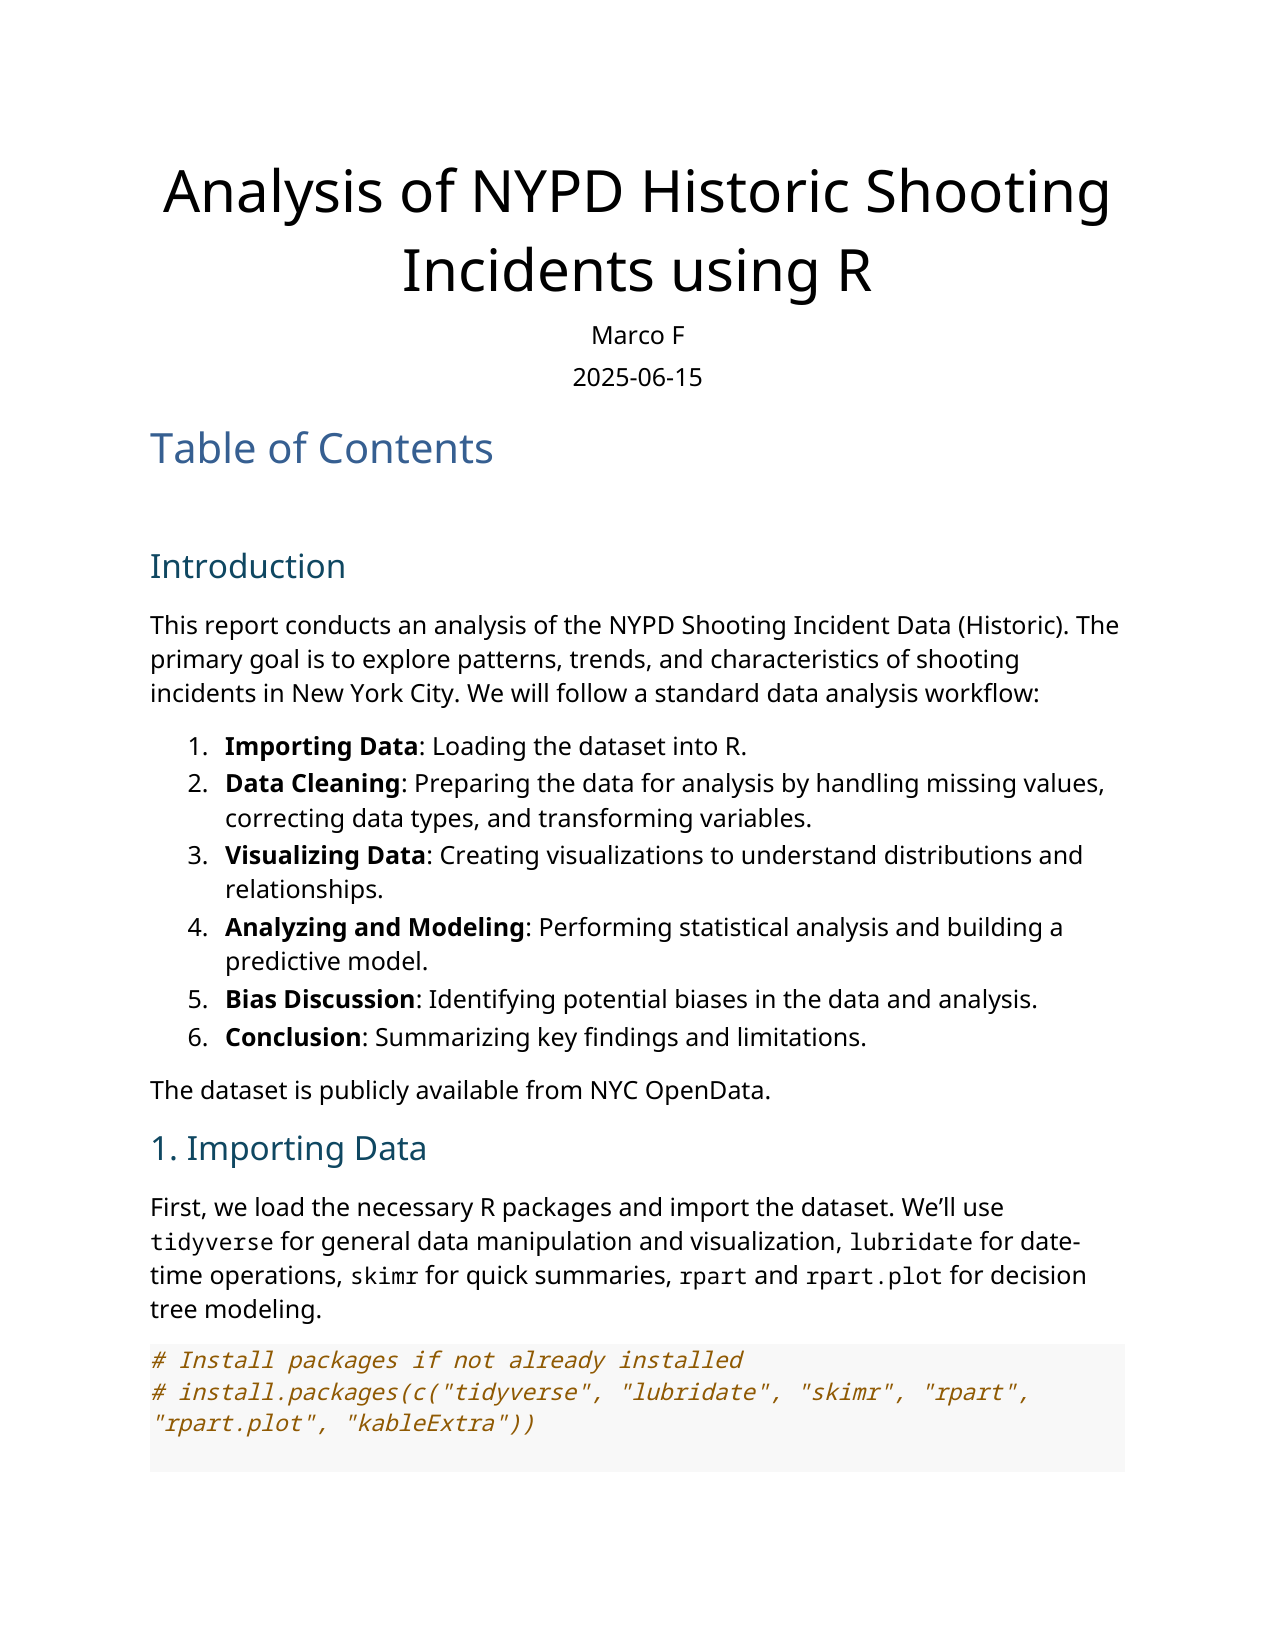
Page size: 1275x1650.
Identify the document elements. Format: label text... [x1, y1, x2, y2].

list Importing Data: Loading the dataset into R. [187, 728, 1125, 762]
list Visualizing Data: Creating visualizations to understand distributions and relationships. [187, 838, 1125, 906]
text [150, 1344, 1125, 1472]
subtitle Introduction [150, 543, 1125, 589]
text This report conducts an analysis of the NYPD Shooting Incident Data (Historic). The primary goal is to explore patterns, trends, and characteristics of shooting incidents in New York City. We will follow a standard data analysis workflow: [150, 607, 1125, 709]
text Marco F [150, 317, 1125, 351]
text 2025-06-15 [150, 360, 1125, 394]
subtitle 1. Importing Data [150, 1125, 1125, 1171]
title Analysis of NYPD Historic Shooting Incidents using R [150, 150, 1125, 309]
list Analyzing and Modeling: Performing statistical analysis and building a predictive model. [187, 910, 1125, 978]
list Data Cleaning: Preparing the data for analysis by handling missing values, correcting data types, and transforming variables. [187, 766, 1125, 834]
list Conclusion: Summarizing key findings and limitations. [187, 1019, 1125, 1054]
text First, we load the necessary R packages and import the dataset. We’ll use tidyverse for general data manipulation and visualization, lubridate for date-time operations, skimr for quick summaries, rpart and rpart.plot for decision tree modeling. [150, 1189, 1125, 1326]
list Bias Discussion: Identifying potential biases in the data and analysis. [187, 982, 1125, 1016]
text The dataset is publicly available from NYC OpenData. [150, 1072, 1125, 1106]
